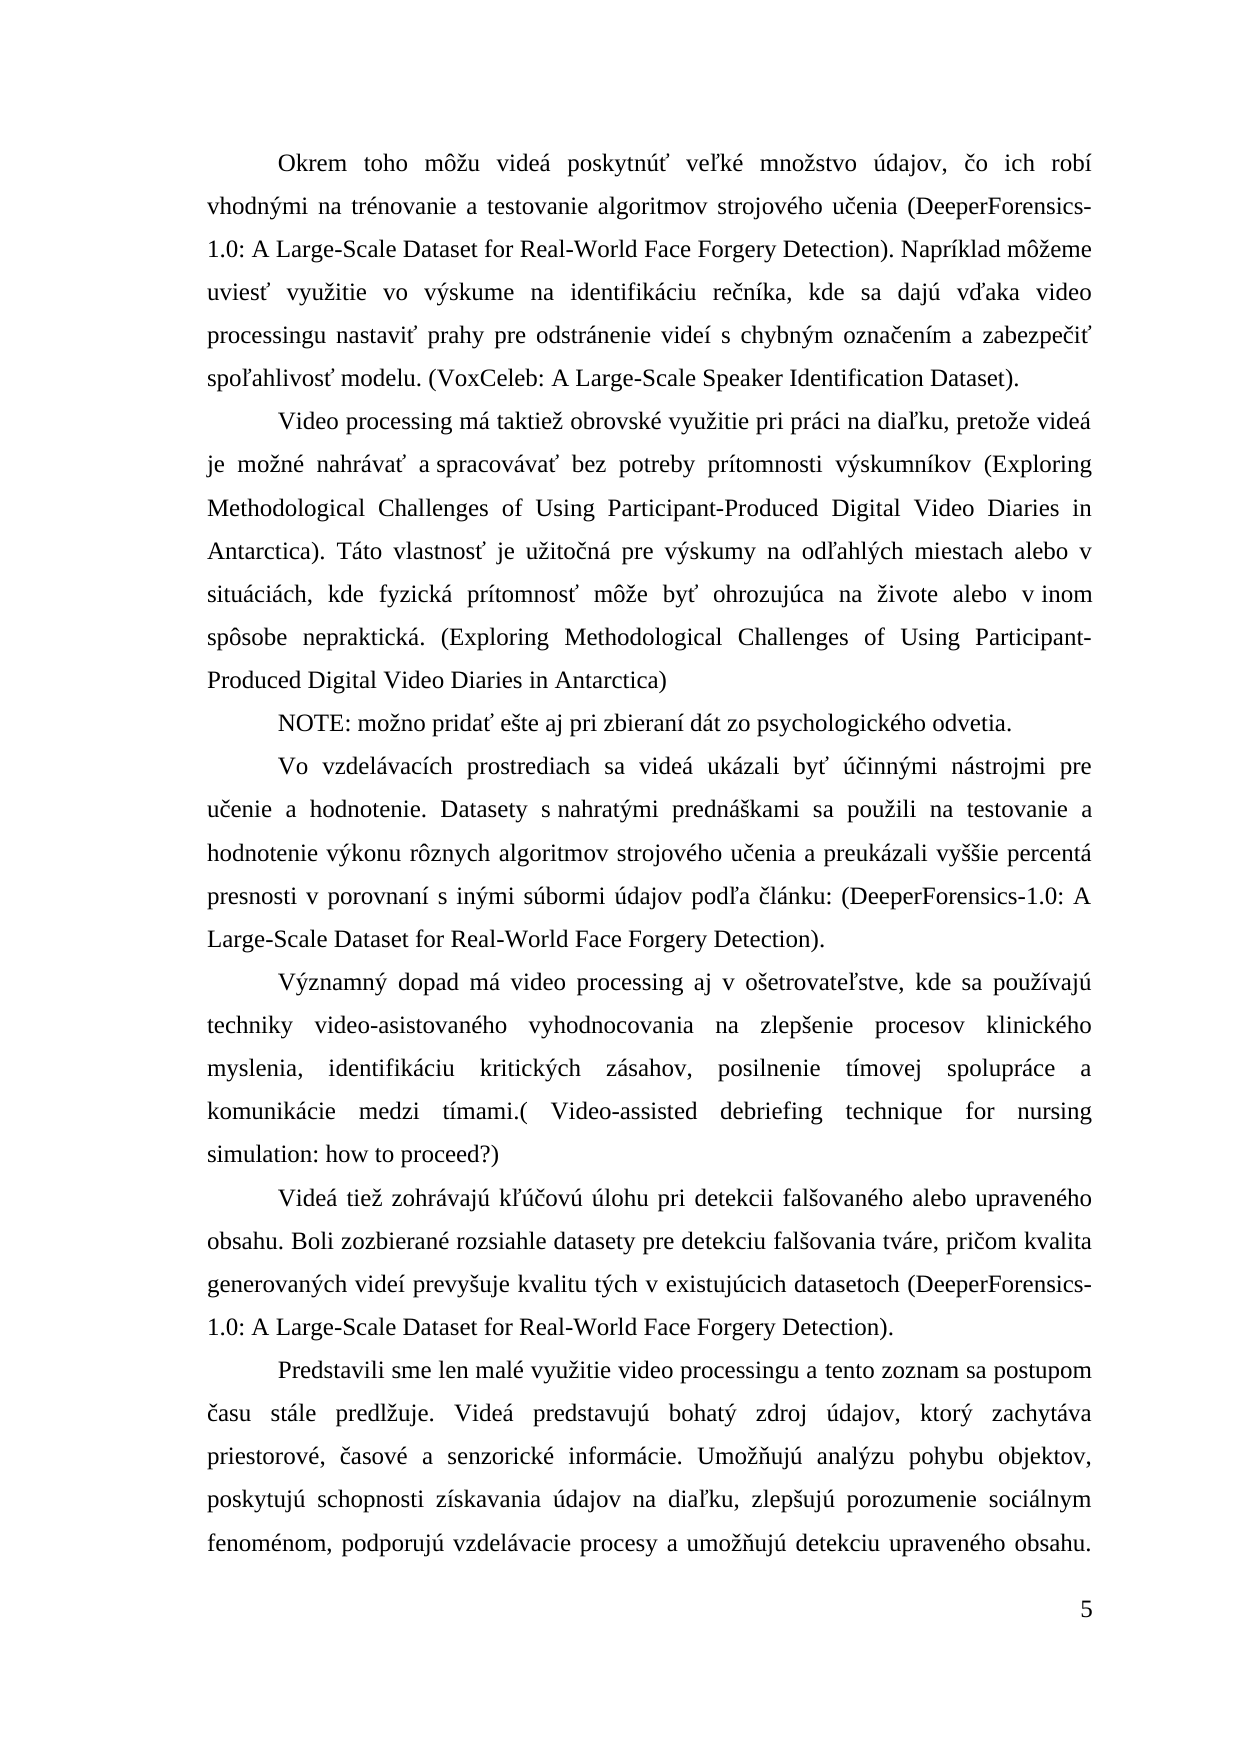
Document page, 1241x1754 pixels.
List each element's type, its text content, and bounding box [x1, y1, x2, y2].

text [207, 1355, 1092, 1556]
text NOTE: možno pridať ešte aj pri zbieraní dát zo psychologického odvetia. [207, 708, 1092, 737]
text Vo vzdelávacích prostrediach sa videá ukázali byť účinnými nástrojmi pre učenie a hodnotenie. Datasety s nahratými prednáškami sa použili na testovanie a hodnotenie výkonu rôznych algoritmov strojového učenia a preukázali vyššie percentá presnosti v porovnaní s inými súbormi údajov podľa článku: (DeeperForensics-1.0: A Large-Scale Dataset for Real-World Face Forgery Detection). [207, 751, 1092, 953]
text Významný dopad má video processing aj v ošetrovateľstve, kde sa používajú techniky video-asistovaného vyhodnocovania na zlepšenie procesov klinického myslenia, identifikáciu kritických zásahov, posilnenie tímovej spolupráce a komunikácie medzi tímami.( Video-assisted debriefing technique for nursing simulation: how to proceed?) [207, 967, 1092, 1168]
text Okrem toho môžu videá poskytnúť veľké množstvo údajov, čo ich robí vhodnými na trénovanie a testovanie algoritmov strojového učenia (DeeperForensics-1.0: A Large-Scale Dataset for Real-World Face Forgery Detection). Napríklad môžeme uviesť využitie vo výskume na identifikáciu rečníka, kde sa dajú vďaka video processingu nastaviť prahy pre odstránenie videí s chybným označením a zabezpečiť spoľahlivosť modelu. (VoxCeleb: A Large-Scale Speaker Identification Dataset). [207, 148, 1092, 392]
text Videá tiež zohrávajú kľúčovú úlohu pri detekcii falšovaného alebo upraveného obsahu. Boli zozbierané rozsiahle datasety pre detekciu falšovania tváre, pričom kvalita generovaných videí prevyšuje kvalitu tých v existujúcich datasetoch (DeeperForensics-1.0: A Large-Scale Dataset for Real-World Face Forgery Detection). [207, 1183, 1092, 1341]
text Video processing má taktiež obrovské využitie pri práci na diaľku, pretože videá je možné nahrávať a spracovávať bez potreby prítomnosti výskumníkov (Exploring Methodological Challenges of Using Participant-Produced Digital Video Diaries in Antarctica). Táto vlastnosť je užitočná pre výskumy na odľahlých miestach alebo v situáciách, kde fyzická prítomnosť môže byť ohrozujúca na živote alebo v inom spôsobe nepraktická. (Exploring Methodological Challenges of Using Participant-Produced Digital Video Diaries in Antarctica) [207, 406, 1092, 694]
